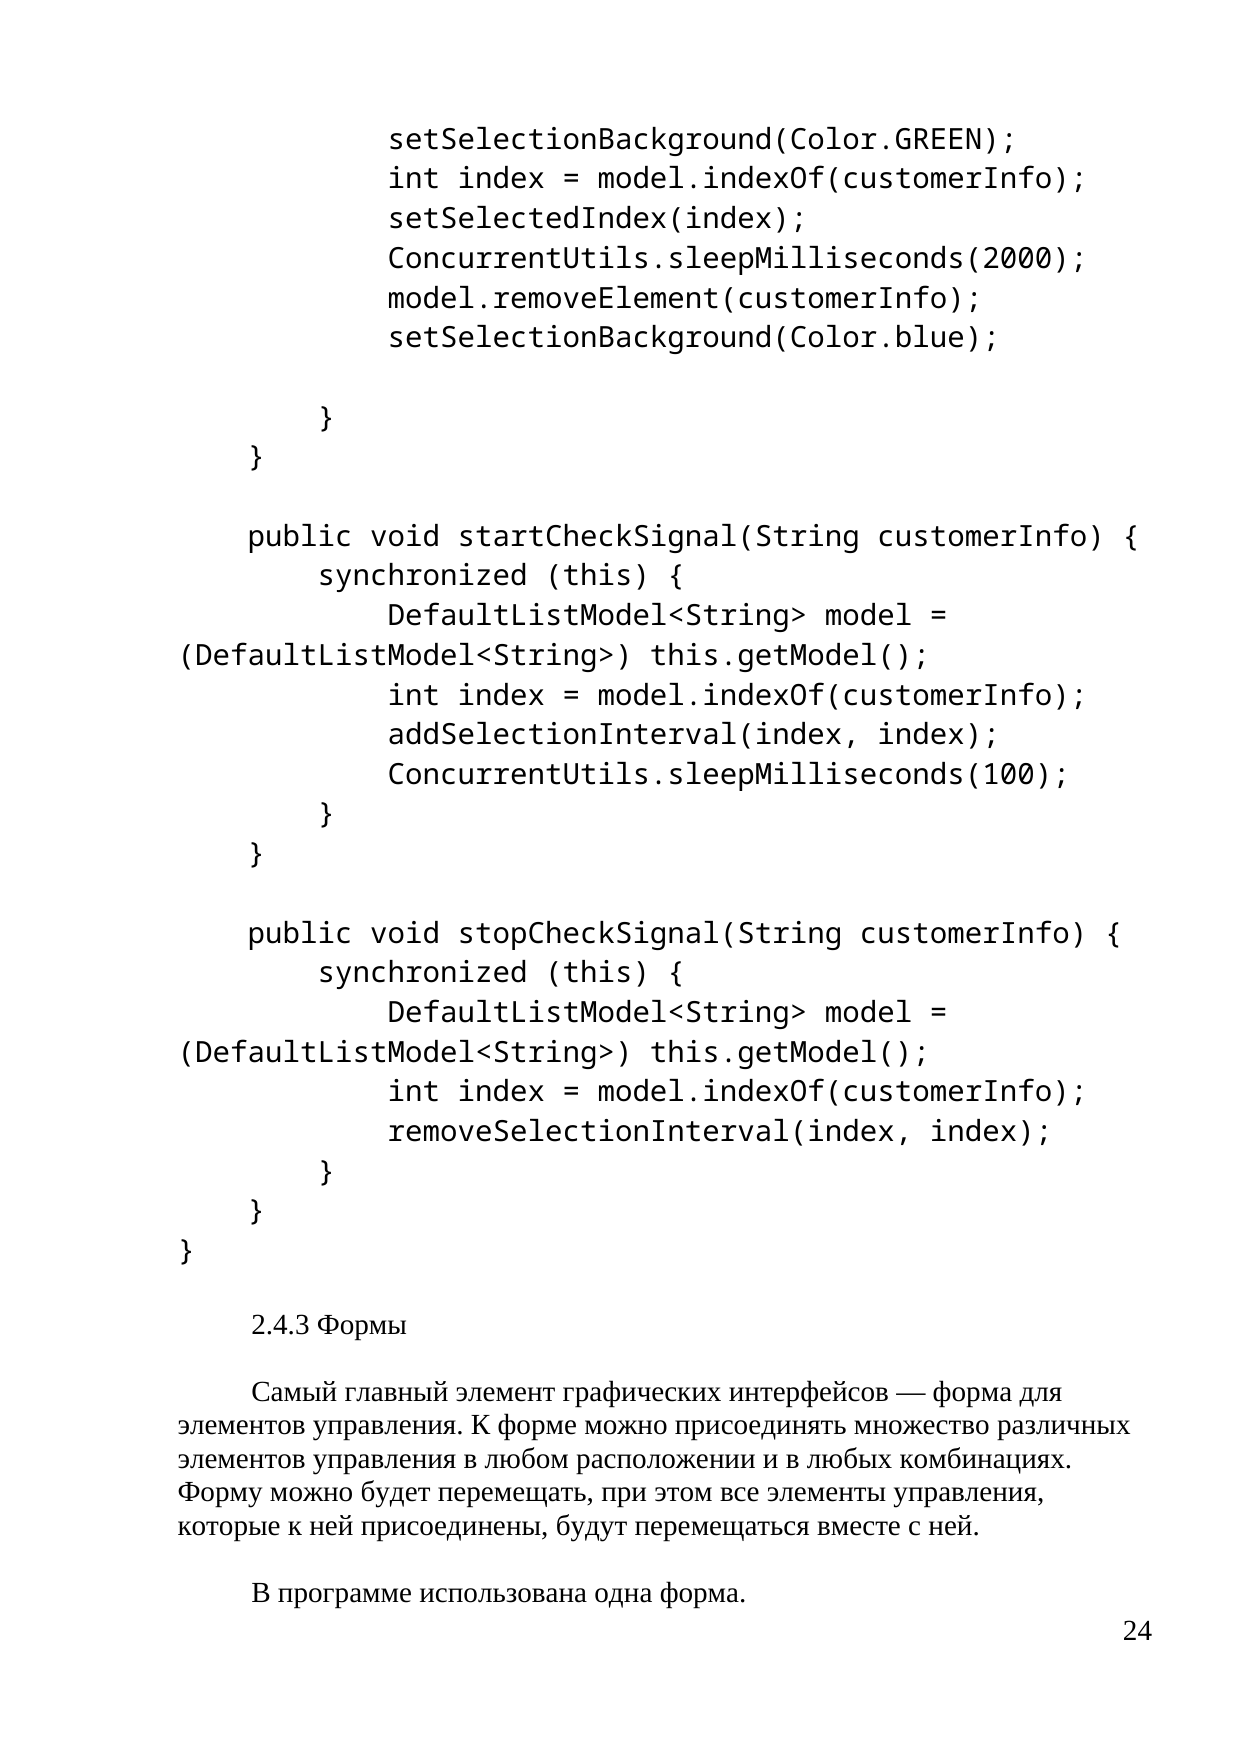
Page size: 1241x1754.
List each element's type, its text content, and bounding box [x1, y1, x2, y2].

text } [177, 396, 1152, 436]
text removeSelectionInterval(index, index); [177, 1110, 1152, 1150]
subtitle 2.4.3 Формы [177, 1307, 1152, 1340]
text } [177, 436, 1152, 475]
text synchronized (this) { [177, 952, 1152, 991]
text public void startCheckSignal(String customerInfo) { [177, 515, 1152, 555]
text В программе использована одна форма. [177, 1575, 1152, 1609]
text DefaultListModel<String> model = (DefaultListModel<String>) this.getModel(); [177, 594, 1152, 674]
text } [177, 832, 1152, 872]
text } [177, 1190, 1152, 1229]
text } [177, 1229, 1152, 1269]
text } [177, 1150, 1152, 1190]
text int index = model.indexOf(customerInfo); [177, 674, 1152, 713]
text DefaultListModel<String> model = (DefaultListModel<String>) this.getModel(); [177, 991, 1152, 1071]
text } [177, 793, 1152, 832]
text setSelectedIndex(index); [177, 197, 1152, 237]
text setSelectionBackground(Color.GREEN); [177, 118, 1152, 158]
text setSelectionBackground(Color.blue); [177, 317, 1152, 356]
text addSelectionInterval(index, index); [177, 713, 1152, 753]
text int index = model.indexOf(customerInfo); [177, 158, 1152, 197]
text ConcurrentUtils.sleepMilliseconds(2000); [177, 237, 1152, 277]
text int index = model.indexOf(customerInfo); [177, 1071, 1152, 1110]
text public void stopCheckSignal(String customerInfo) { [177, 912, 1152, 952]
text synchronized (this) { [177, 555, 1152, 594]
text Самый главный элемент графических интерфейсов — форма для элементов управления. К форме можно присоединять множество различных элементов управления в любом расположении и в любых комбинациях. Форму можно будет перемещать, при этом все элементы управления, которые к ней присоединены, будут перемещаться вместе с ней. [177, 1374, 1152, 1542]
text ConcurrentUtils.sleepMilliseconds(100); [177, 753, 1152, 793]
text model.removeElement(customerInfo); [177, 277, 1152, 317]
